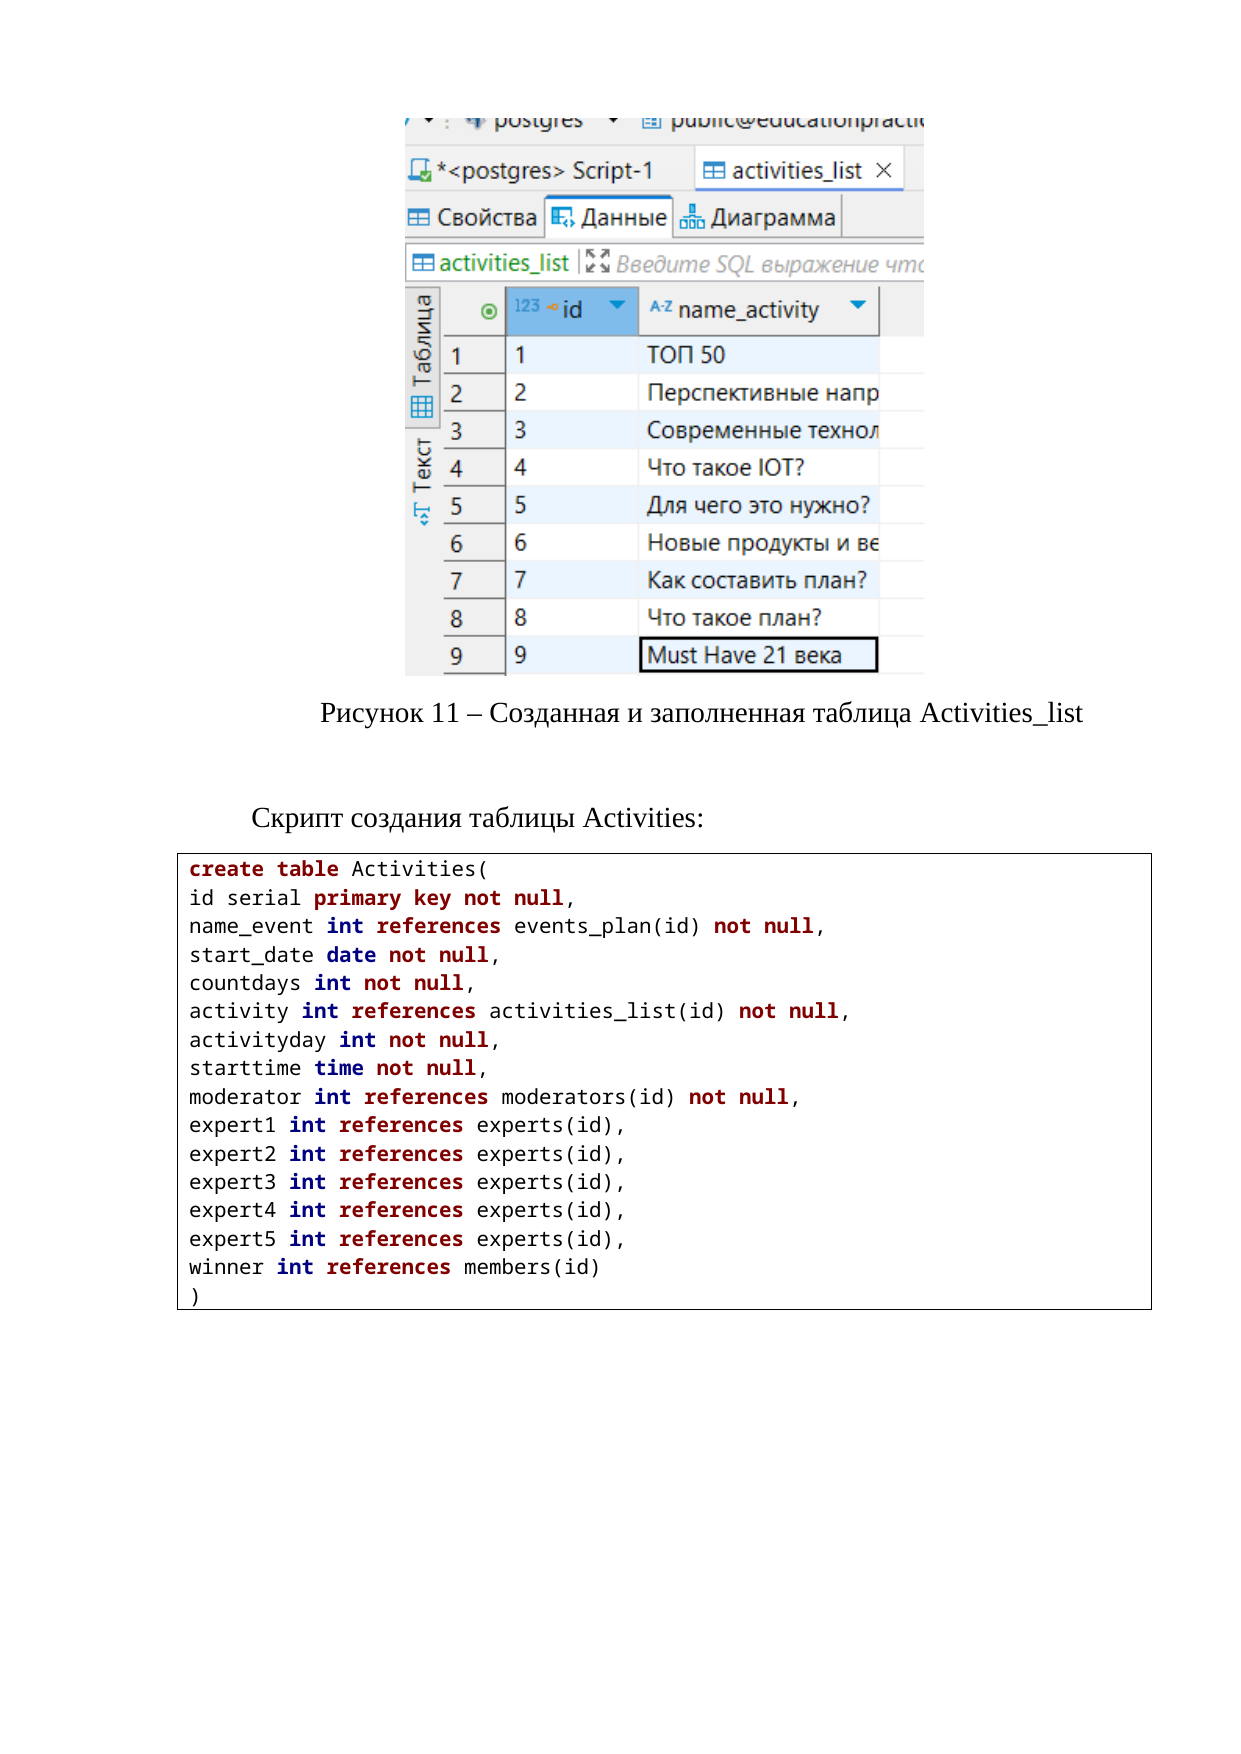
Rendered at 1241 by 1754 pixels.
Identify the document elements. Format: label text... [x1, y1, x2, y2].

text Скрипт создания таблицы Activities: [177, 801, 1152, 834]
picture [405, 118, 924, 676]
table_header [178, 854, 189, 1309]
text Рисунок 11 – Созданная и заполненная таблица Activities_list [177, 695, 1152, 728]
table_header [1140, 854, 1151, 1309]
